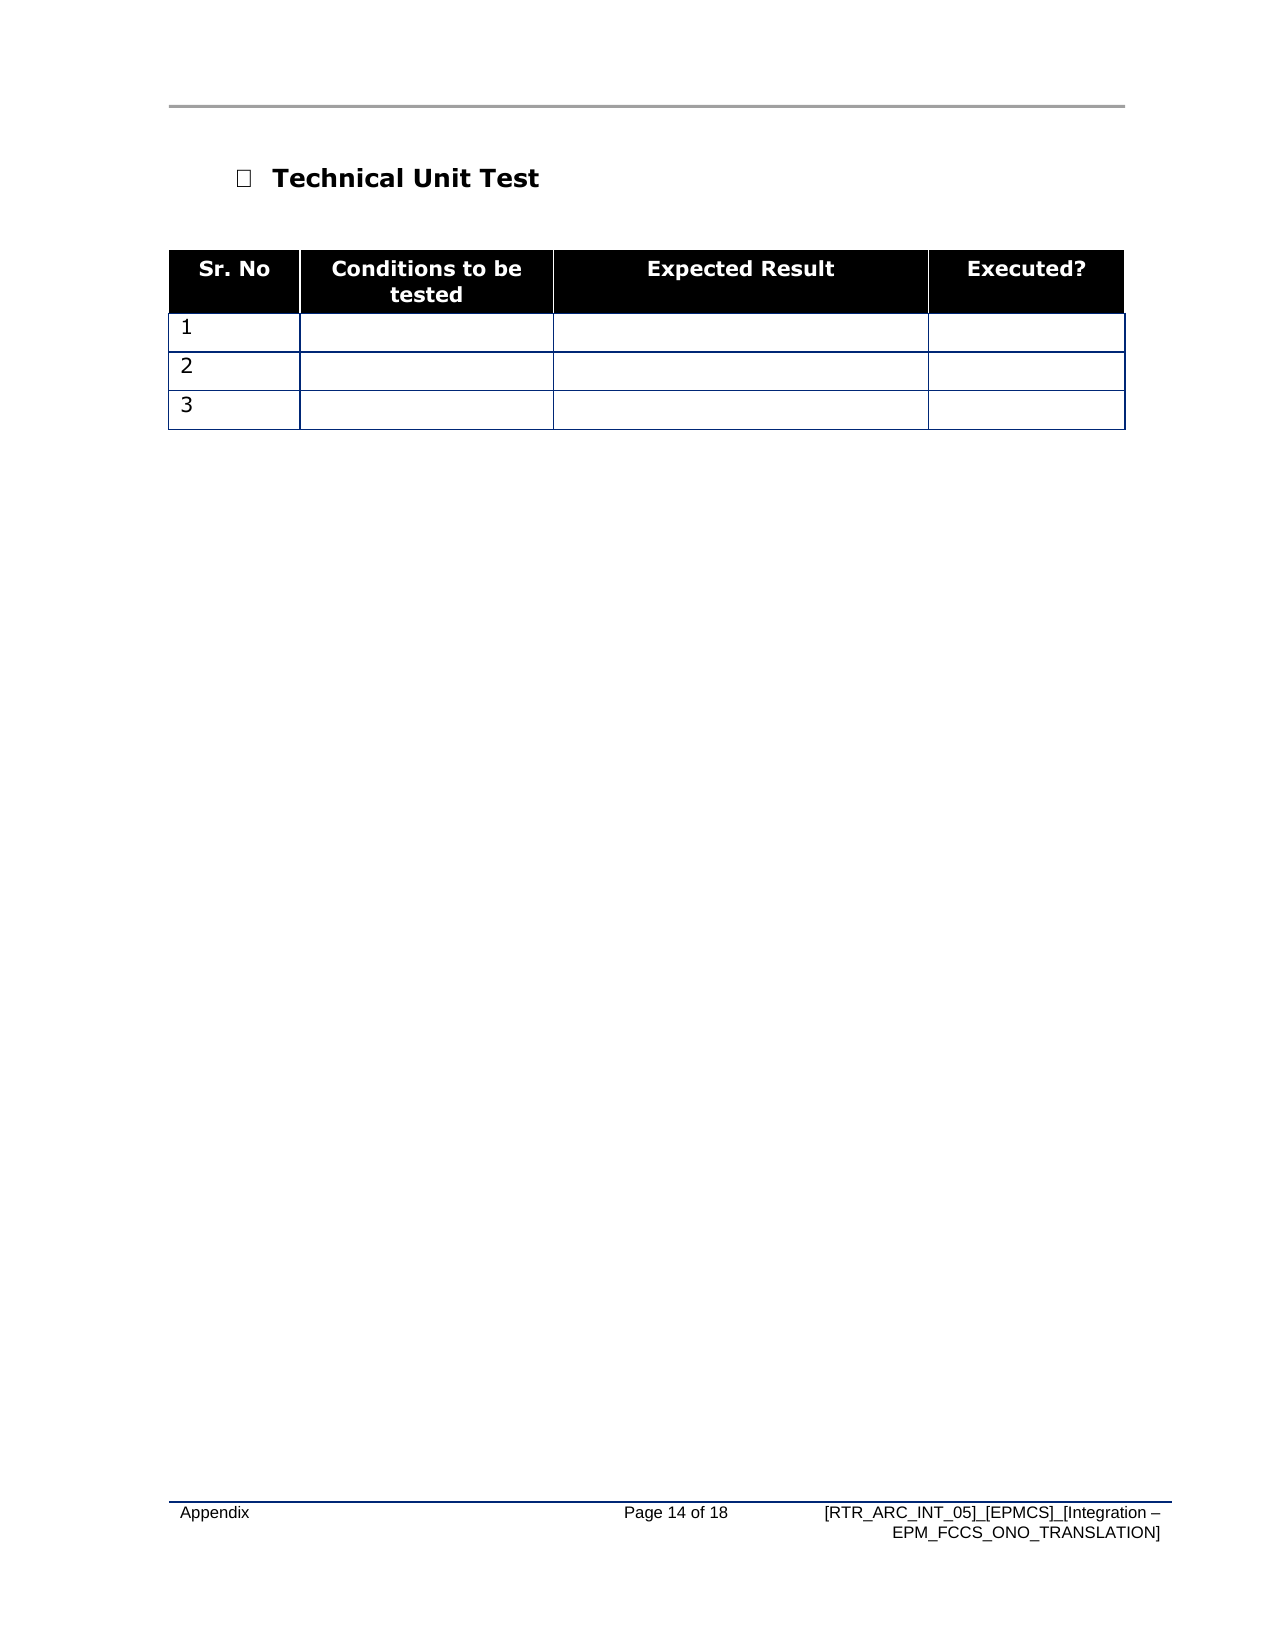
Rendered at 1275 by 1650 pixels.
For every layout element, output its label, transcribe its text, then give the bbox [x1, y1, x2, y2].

table_cell [554, 353, 928, 390]
table_header Sr. No [169, 250, 299, 313]
table_cell [301, 391, 553, 429]
table_cell 1 [169, 314, 299, 351]
table_cell 2 [169, 353, 299, 390]
table_cell [301, 353, 553, 390]
subtitle Technical Unit Test [234, 162, 1125, 193]
table_cell [301, 314, 553, 351]
table_cell [554, 391, 928, 429]
table_cell [929, 391, 1124, 429]
table_cell [929, 314, 1124, 351]
table_cell 3 [169, 391, 299, 429]
table_header Conditions to be tested [301, 250, 553, 313]
table_cell [929, 353, 1124, 390]
table_header Expected Result [554, 250, 928, 313]
table_cell [554, 314, 928, 351]
table_header Executed? [929, 250, 1124, 313]
